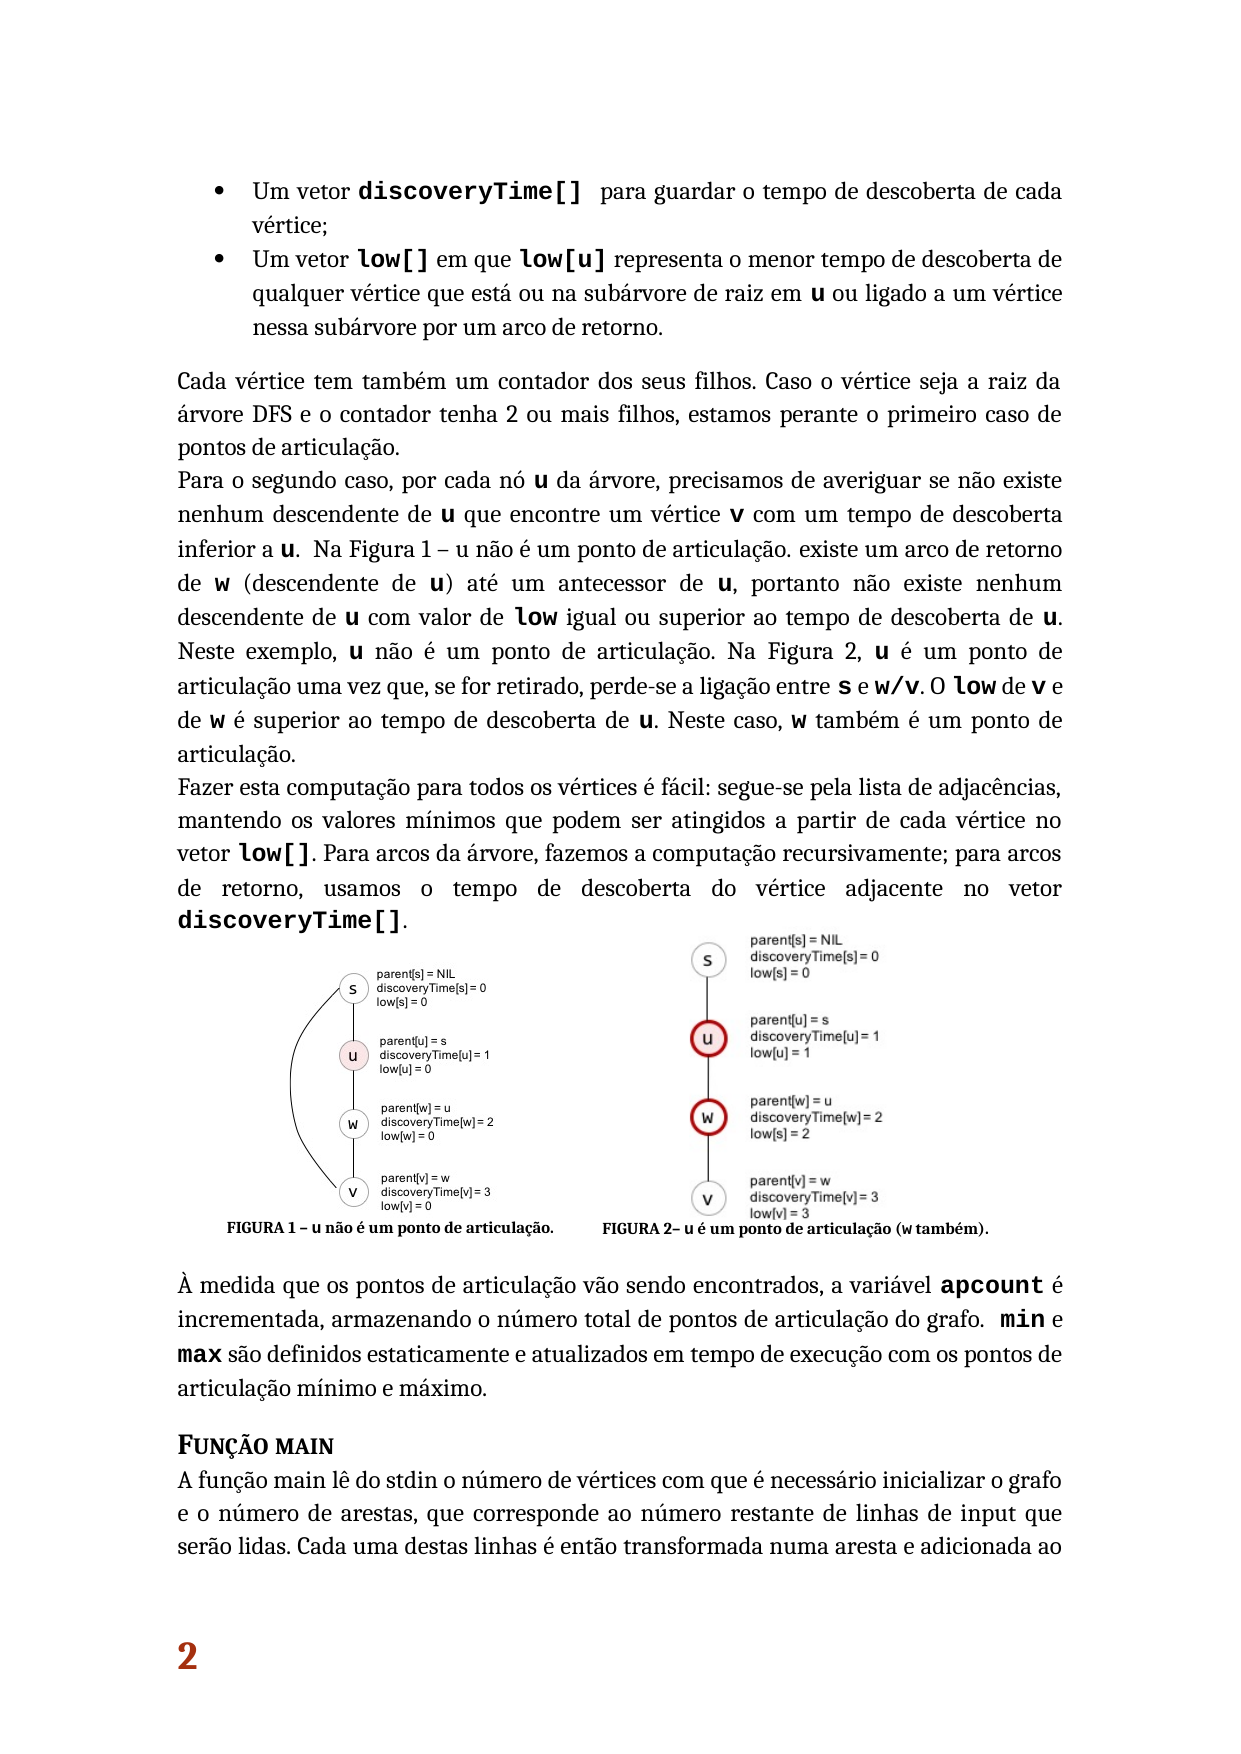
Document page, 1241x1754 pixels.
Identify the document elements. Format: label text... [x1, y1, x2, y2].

text À medida que os pontos de articulação vão sendo encontrados, a variável apcount é incrementada, armazenando o número total de pontos de articulação do grafo. min e max são definidos estaticamente e atualizados em tempo de execução com os pontos de articulação mínimo e máximo. [177, 1271, 1063, 1403]
text Fazer esta computação para todos os vértices é fácil: segue-se pela lista de adjacências, mantendo os valores mínimos que podem ser atingidos a partir de cada vértice no vetor low[]. Para arcos da árvore, fazemos a computação recursivamente; para arcos de retorno, usamos o tempo de descoberta do vértice adjacente no vetor discoveryTime[]. [177, 773, 1063, 936]
list Um vetor discoveryTime[] para guardar o tempo de descoberta de cada vértice; [215, 177, 1063, 240]
picture [689, 926, 895, 1219]
picture [289, 962, 539, 1218]
text Cada vértice tem também um contador dos seus filhos. Caso o vértice seja a raiz da árvore DFS e o contador tenha 2 ou mais filhos, estamos perante o primeiro caso de pontos de articulação. [177, 367, 1063, 462]
text Para o segundo caso, por cada nó u da árvore, precisamos de averiguar se não existe nenhum descendente de u que encontre um vértice v com um tempo de descoberta inferior a u. Na Figura 1 existe um arco de retorno de w (descendente de u) até um antecessor de u, portanto não existe nenhum descendente de u com valor de low igual ou superior ao tempo de descoberta de u. Neste exemplo, u não é um ponto de articulação. Na Figura 2, u é um ponto de articulação uma vez que, se for retirado, perde-se a ligação entre s e w/v. O low de v e de w é superior ao tempo de descoberta de u. Neste caso, w também é um ponto de articulação. [177, 466, 1063, 769]
subtitle Função main [177, 1428, 1063, 1461]
list Um vetor low[] em que low[u] representa o menor tempo de descoberta de qualquer vértice que está ou na subárvore de raiz em u ou ligado a um vértice nessa subárvore por um arco de retorno. [215, 244, 1063, 342]
